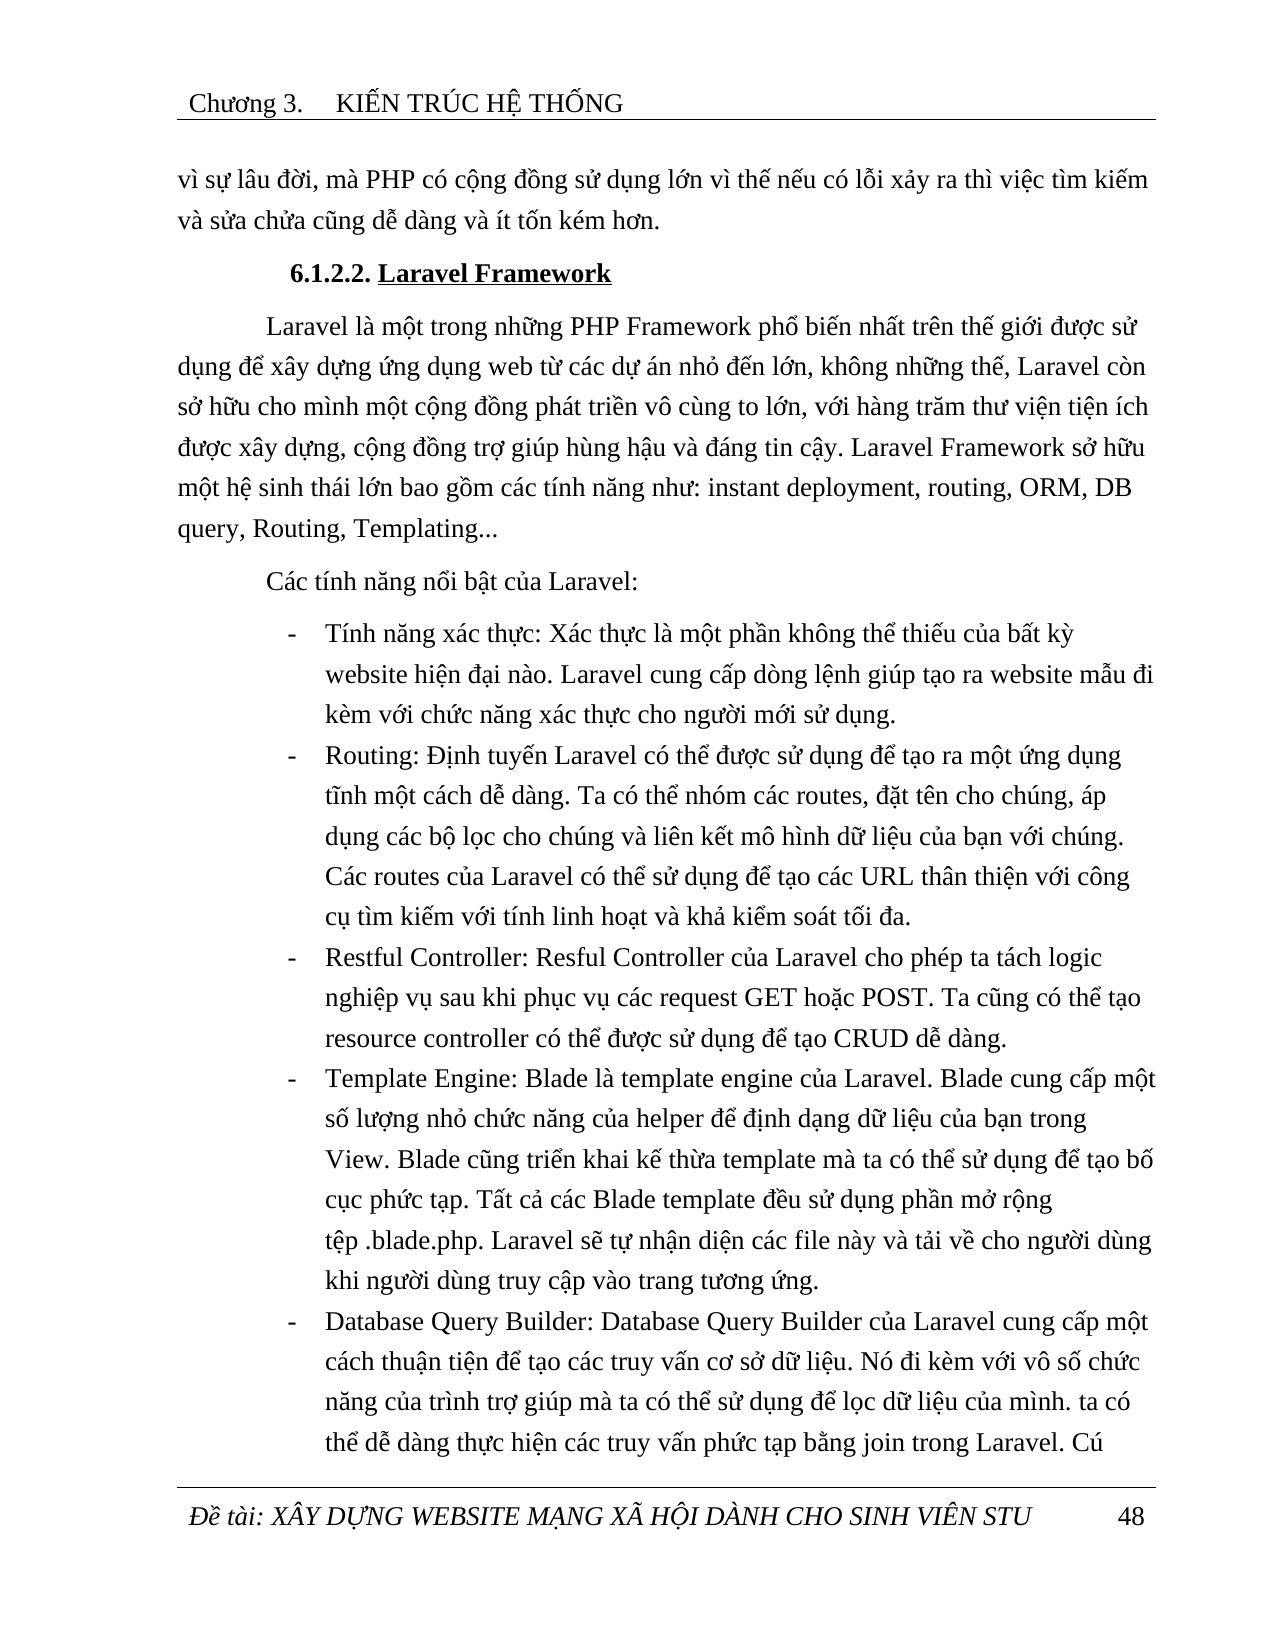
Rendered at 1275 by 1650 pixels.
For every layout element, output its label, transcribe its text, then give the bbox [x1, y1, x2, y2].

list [287, 1304, 1157, 1457]
list Template Engine: Blade là template engine của Laravel. Blade cung cấp một số lượng nhỏ chức năng của helper để định dạng dữ liệu của bạn trong View. Blade cũng triển khai kế thừa template mà ta có thể sử dụng để tạo bố cục phức tạp. Tất cả các Blade template đều sử dụng phần mở rộng tệp .blade.php. Laravel sẽ tự nhận diện các file này và tải về cho người dùng khi người dùng truy cập vào trang tương ứng. [287, 1062, 1157, 1295]
text Laravel Framework [290, 257, 1157, 288]
list Tính năng xác thực: Xác thực là một phần không thể thiếu của bất kỳ website hiện đại nào. Laravel cung cấp dòng lệnh giúp tạo ra website mẫu đi kèm với chức năng xác thực cho người mới sử dụng. [287, 617, 1157, 729]
text Laravel là một trong những PHP Framework phổ biến nhất trên thế giới được sử dụng để xây dựng ứng dụng web từ các dự án nhỏ đến lớn, không những thế, Laravel còn sở hữu cho mình một cộng đồng phát triền vô cùng to lớn, với hàng trăm thư viện tiện ích được xây dựng, cộng đồng trợ giúp hùng hậu và đáng tin cậy. Laravel Framework sở hữu một hệ sinh thái lớn bao gồm các tính năng như: instant deployment, routing, ORM, DB query, Routing, Templating... [177, 309, 1157, 543]
list Routing: Định tuyến Laravel có thể được sử dụng để tạo ra một ứng dụng tĩnh một cách dễ dàng. Ta có thể nhóm các routes, đặt tên cho chúng, áp dụng các bộ lọc cho chúng và liên kết mô hình dữ liệu của bạn với chúng. Các routes của Laravel có thể sử dụng để tạo các URL thân thiện với công cụ tìm kiếm với tính linh hoạt và khả kiểm soát tối đa. [287, 739, 1157, 932]
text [177, 163, 1157, 235]
text Các tính năng nổi bật của Laravel: [177, 564, 1157, 596]
list Restful Controller: Resful Controller của Laravel cho phép ta tách logic nghiệp vụ sau khi phục vụ các request GET hoặc POST. Ta cũng có thể tạo resource controller có thể được sử dụng để tạo CRUD dễ dàng. [287, 941, 1157, 1053]
